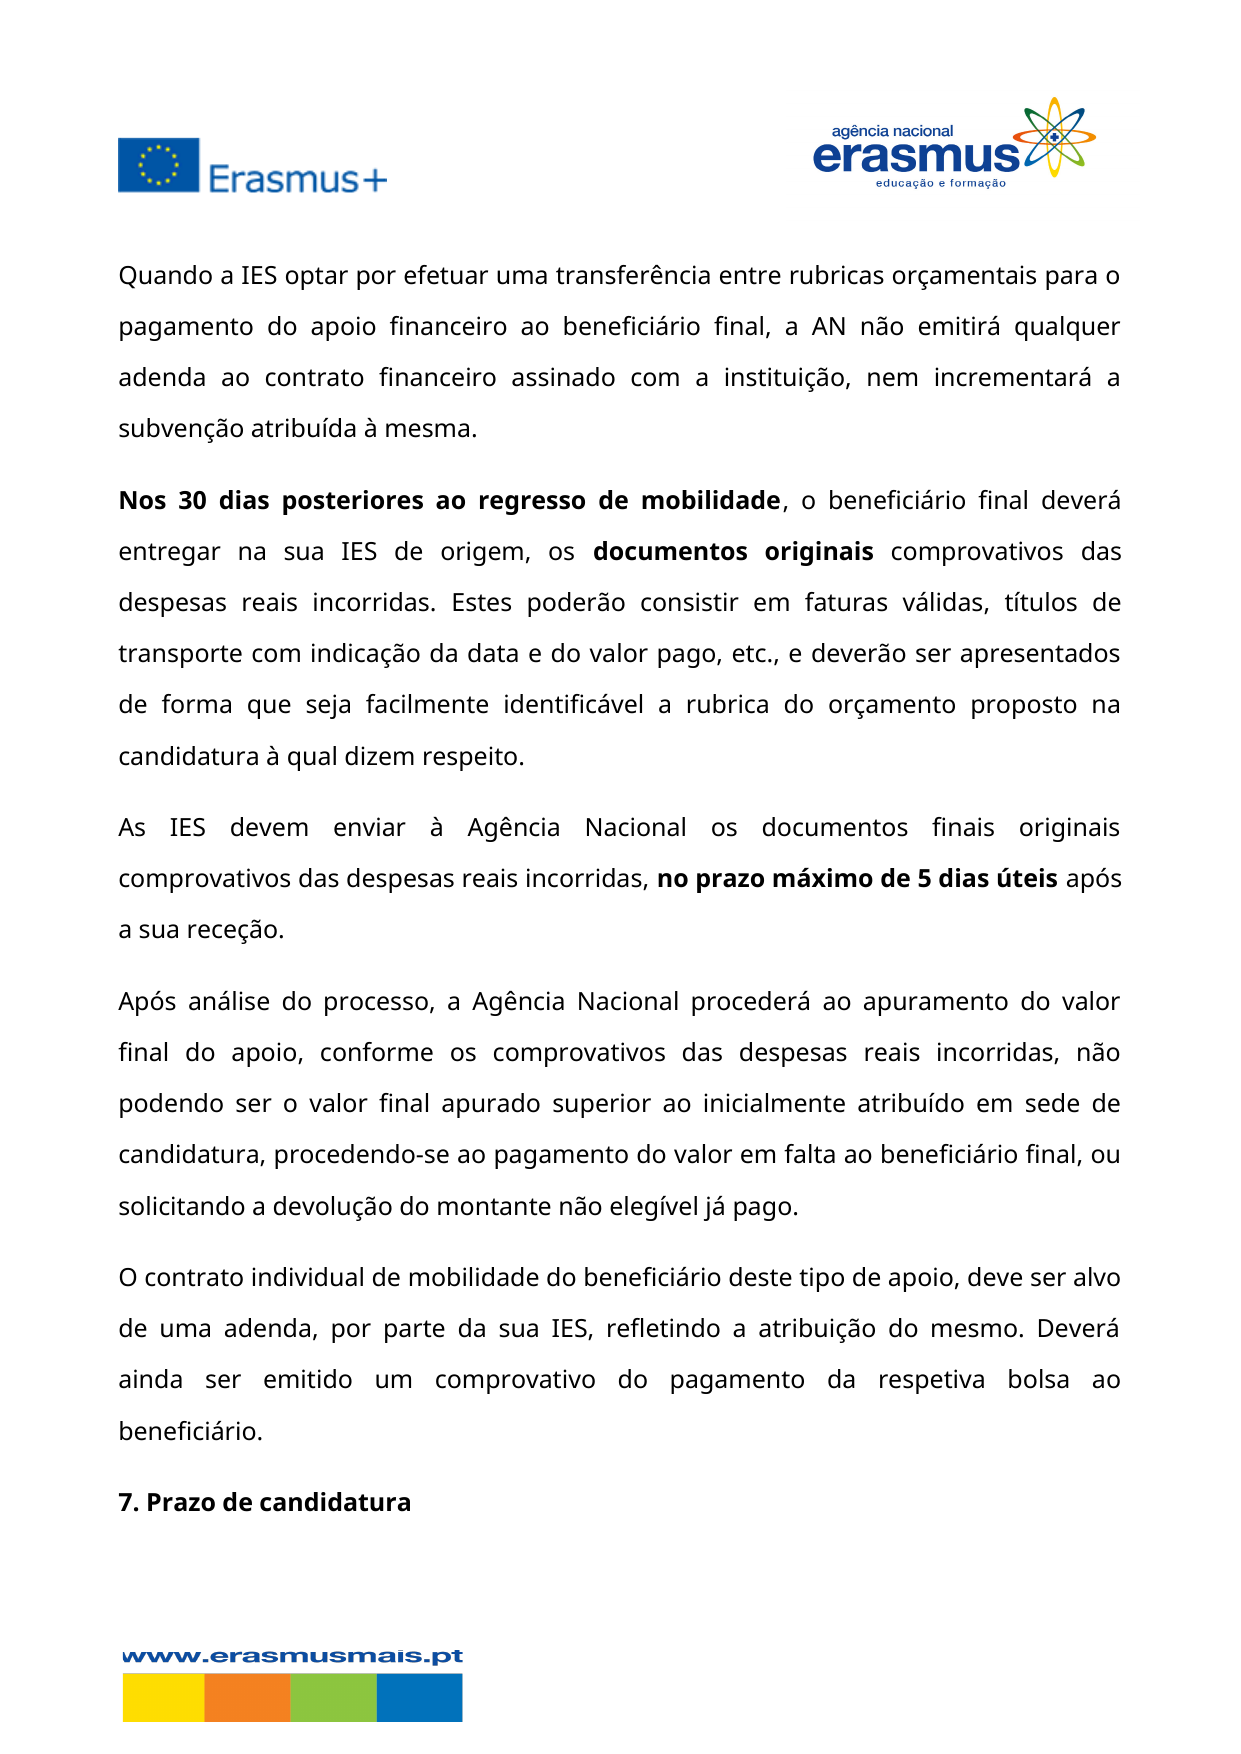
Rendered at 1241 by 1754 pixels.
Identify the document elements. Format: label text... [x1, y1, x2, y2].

text O contrato individual de mobilidade do beneficiário deste tipo de apoio, deve ser alvo de uma adenda, por parte da sua IES, refletindo a atribuição do mesmo. Deverá ainda ser emitido um comprovativo do pagamento da respetiva bolsa ao beneficiário. [118, 1260, 1122, 1447]
text 7. Prazo de candidatura [118, 1485, 1122, 1519]
picture [121, 1650, 463, 1722]
text As IES devem enviar à Agência Nacional os documentos finais originais comprovativos das despesas reais incorridas, no prazo máximo de 5 dias úteis após a sua receção. [118, 810, 1122, 946]
text Nos 30 dias posteriores ao regresso de mobilidade, o beneficiário final deverá entregar na sua IES de origem, os documentos originais comprovativos das despesas reais incorridas. Estes poderão consistir em faturas válidas, títulos de transporte com indicação da data e do valor pago, etc., e deverão ser apresentados de forma que seja facilmente identificável a rubrica do orçamento proposto na candidatura à qual dizem respeito. [118, 483, 1122, 772]
picture [786, 77, 1140, 221]
text Após análise do processo, a Agência Nacional procederá ao apuramento do valor final do apoio, conforme os comprovativos das despesas reais incorridas, não podendo ser o valor final apurado superior ao inicialmente atribuído em sede de candidatura, procedendo-se ao pagamento do valor em falta ao beneficiário final, ou solicitando a devolução do montante não elegível já pago. [118, 984, 1122, 1222]
picture [118, 97, 387, 234]
text Quando a IES optar por efetuar uma transferência entre rubricas orçamentais para o pagamento do apoio financeiro ao beneficiário final, a AN não emitirá qualquer adenda ao contrato financeiro assinado com a instituição, nem incrementará a subvenção atribuída à mesma. [118, 258, 1122, 445]
